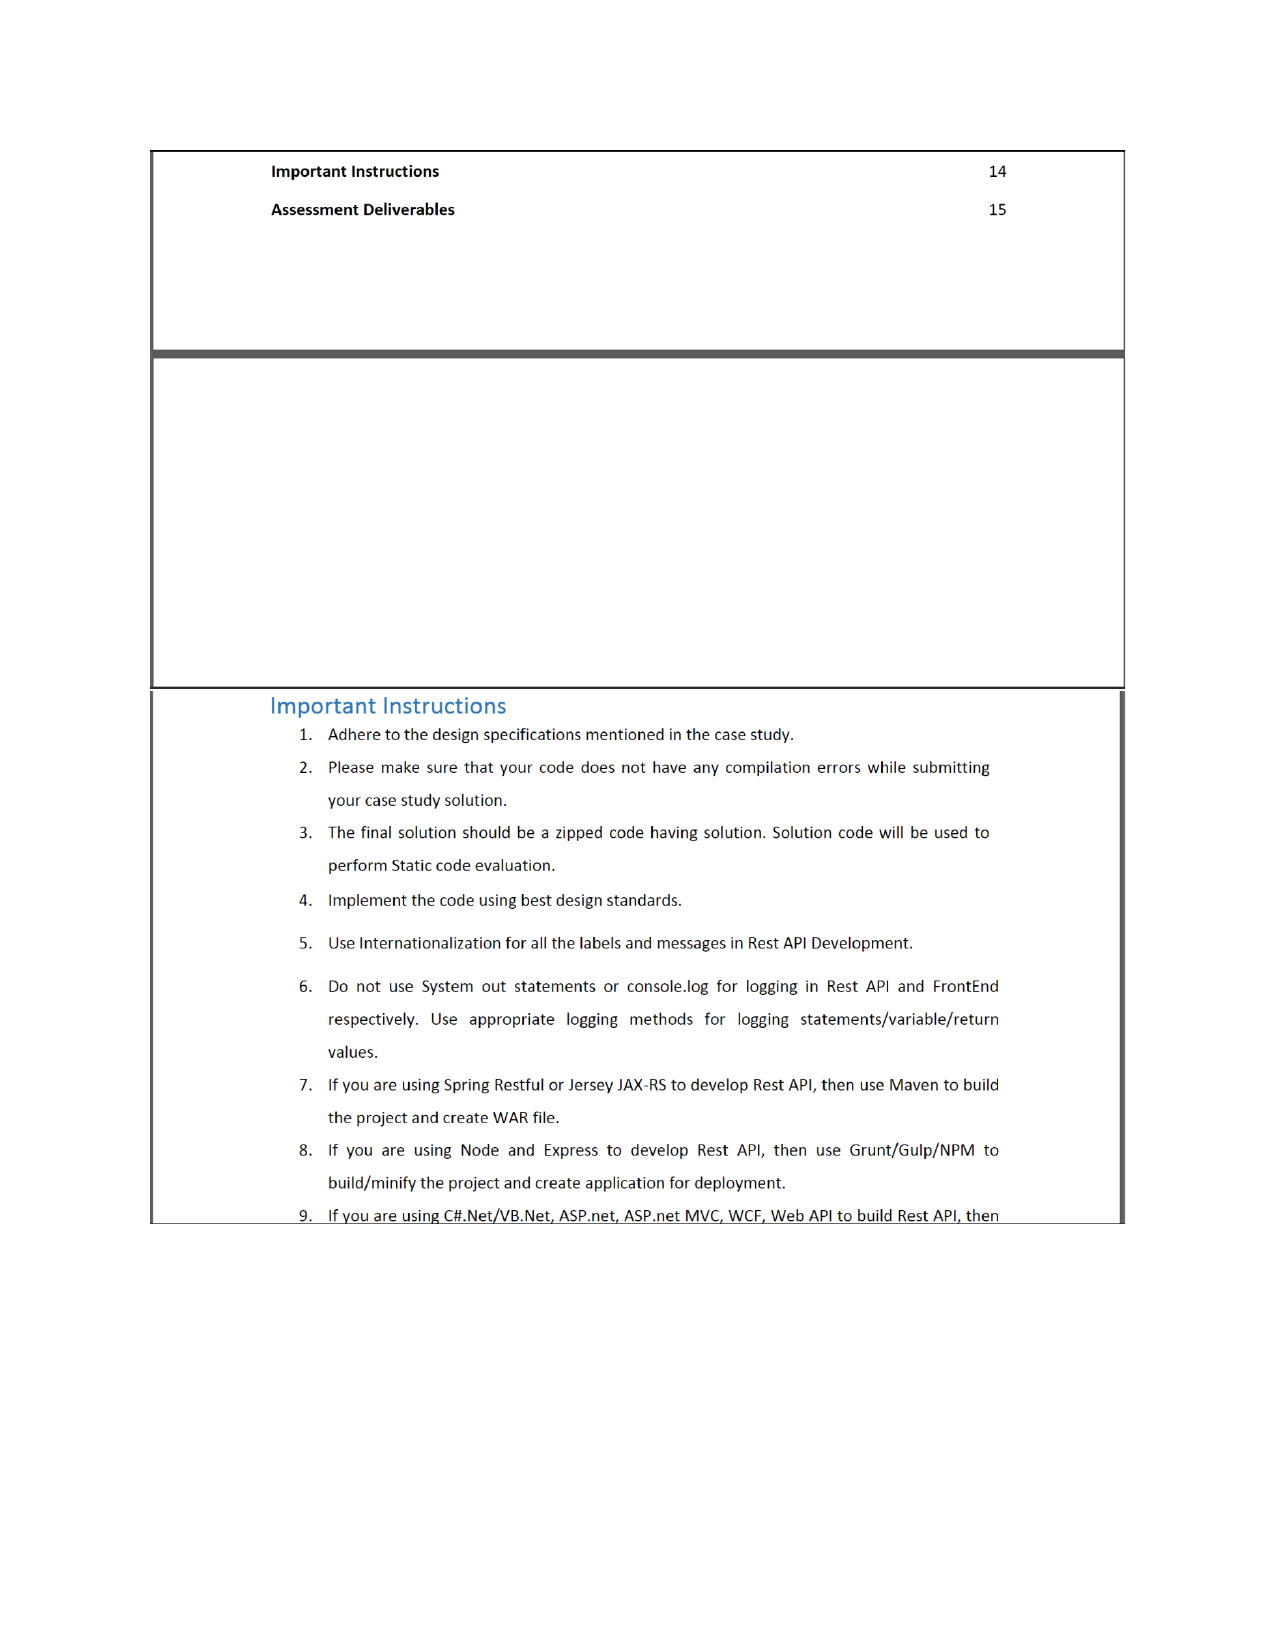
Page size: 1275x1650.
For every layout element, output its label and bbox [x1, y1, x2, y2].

picture [150, 150, 1125, 689]
picture [150, 691, 1125, 1224]
